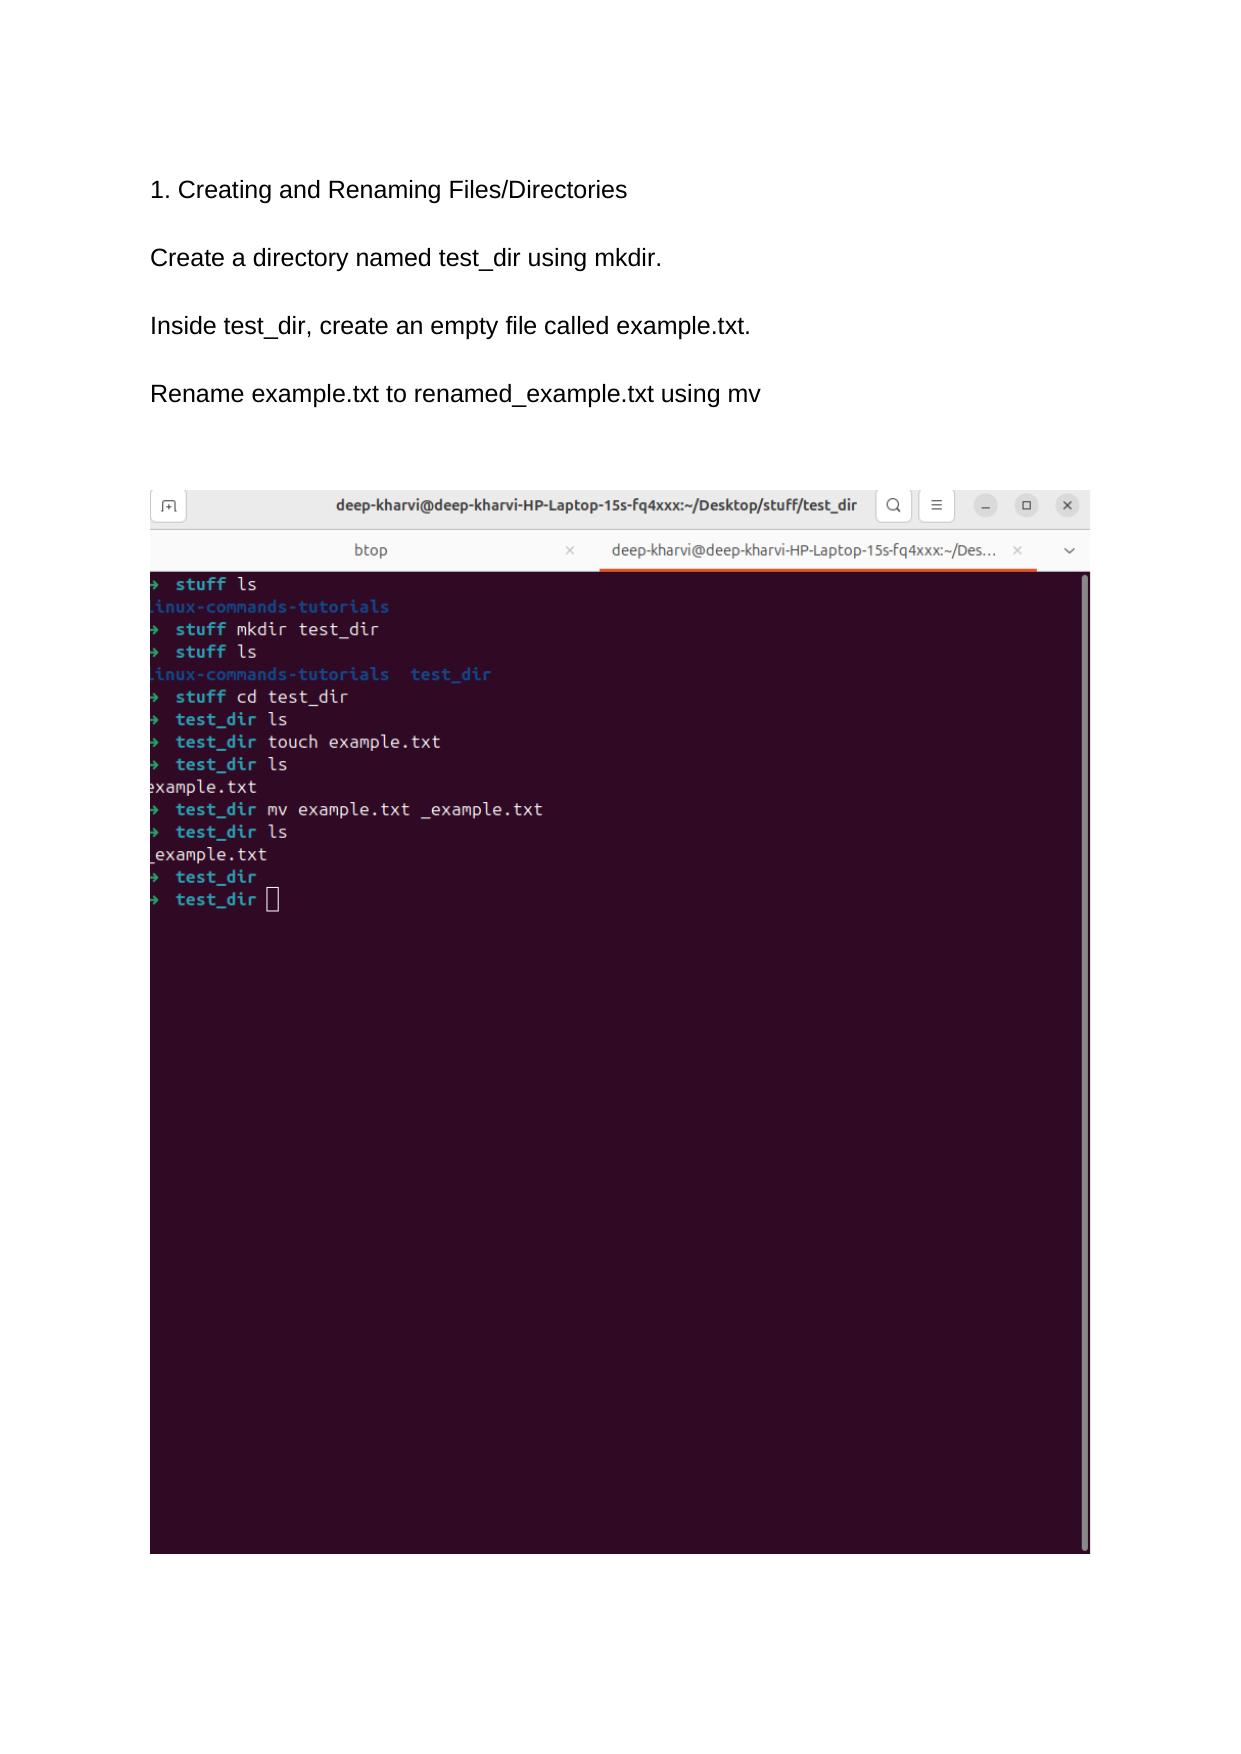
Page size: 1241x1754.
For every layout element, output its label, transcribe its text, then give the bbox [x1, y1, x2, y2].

text 1. Creating and Renaming Files/Directories [150, 175, 1090, 204]
text Inside test_dir, create an empty file called example.txt. [150, 311, 1090, 340]
text Rename example.txt to renamed_example.txt using mv [150, 379, 1090, 408]
picture [150, 490, 1091, 1554]
text Create a directory named test_dir using mkdir. [150, 243, 1090, 272]
